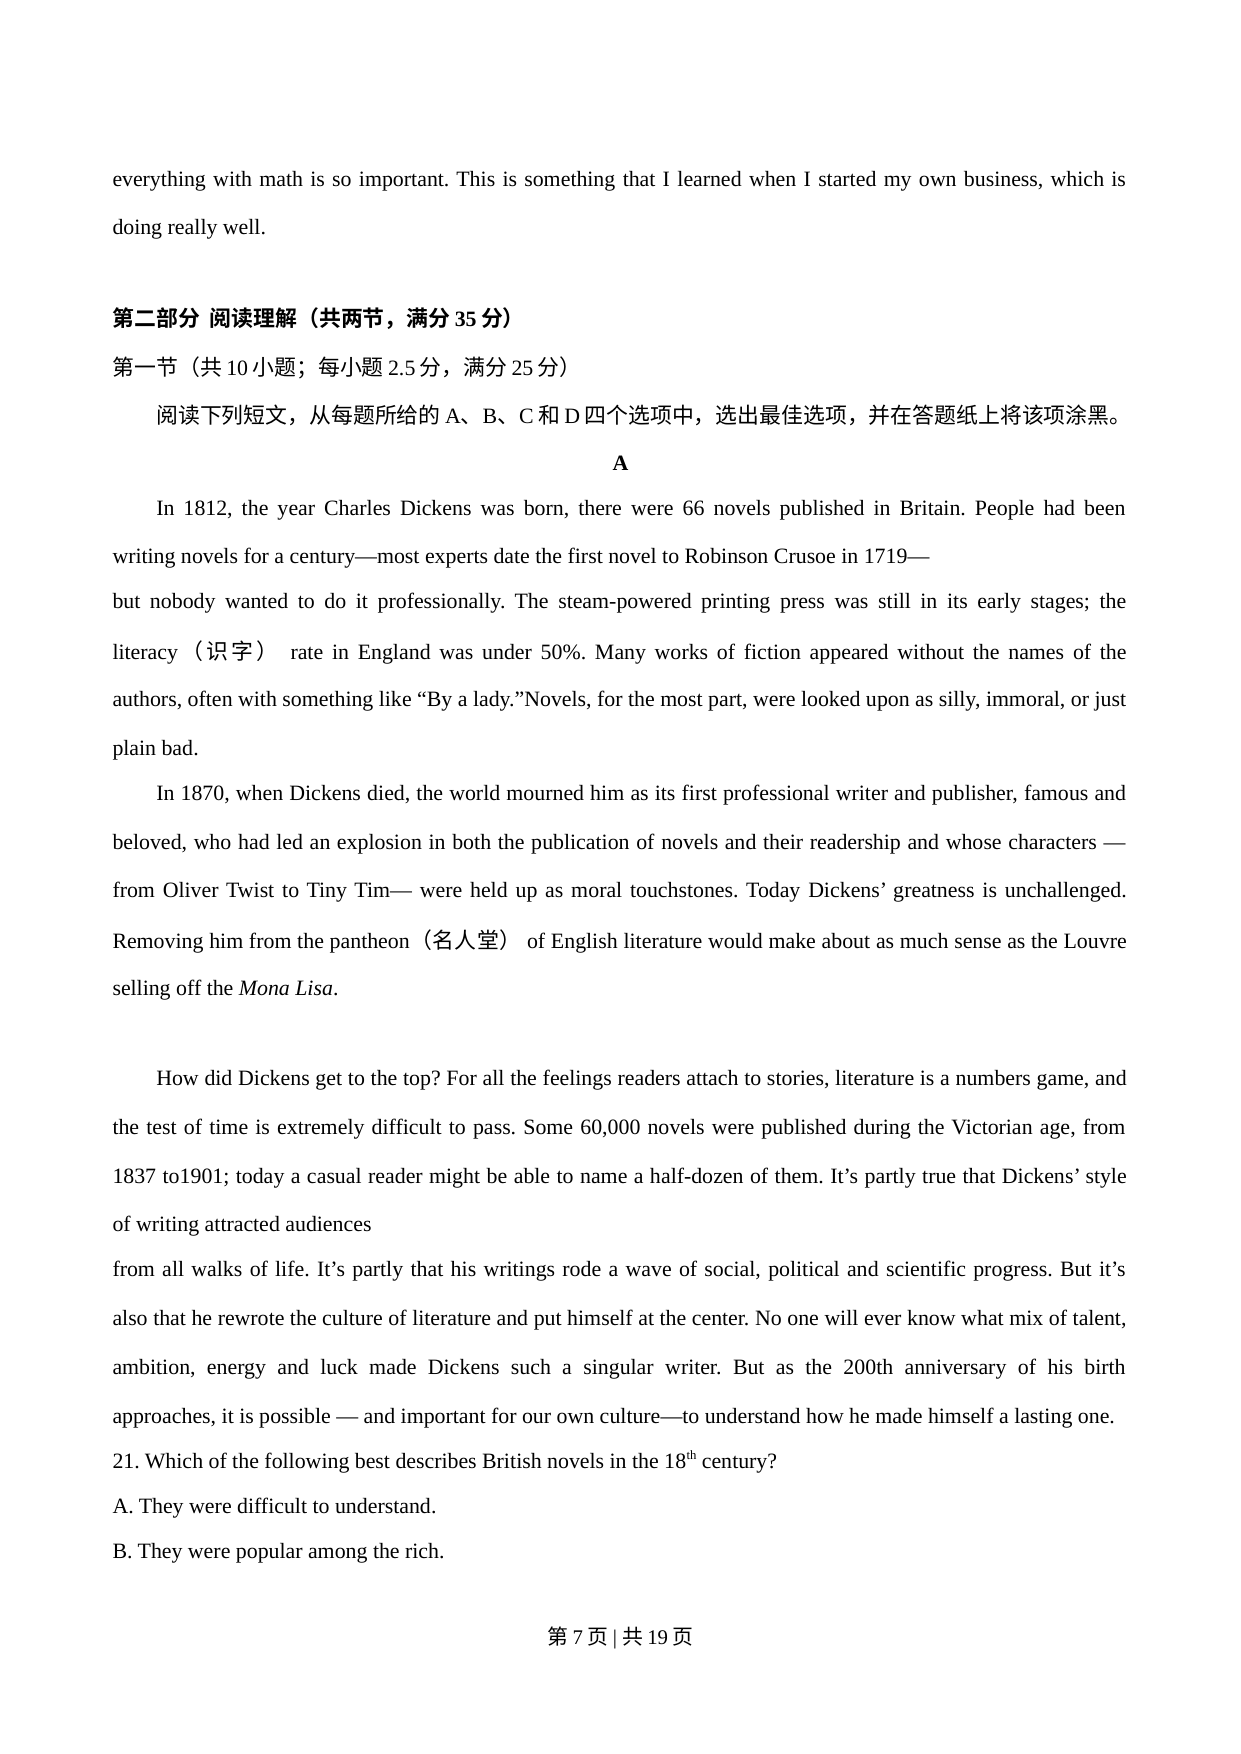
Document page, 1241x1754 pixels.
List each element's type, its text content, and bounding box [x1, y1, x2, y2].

text 第一节（共10小题；每小题2.5分，满分25分） [112, 349, 1128, 382]
text 第二部分 阅读理解（共两节，满分35分） [112, 301, 1128, 333]
text 阅读下列短文，从每题所给的A、B、C和D四个选项中，选出最佳选项，并在答题纸上将该项涂黑。 [112, 398, 1128, 430]
text In 1870, when Dickens died, the world mourned him as its first professional writer and publisher, famous and beloved, who had led an explosion in both the publication of novels and their readership and whose characters — from Oliver Twist to Tiny Tim— were held up as moral touchstones. Today Dickens’ greatness is unchallenged. Removing him from the pantheon（名人堂） of English literature would make about as much sense as the Louvre selling off the Mona Lisa. [112, 776, 1128, 1004]
text A [112, 446, 1128, 478]
text B. They were popular among the rich. [112, 1534, 1128, 1567]
text from all walks of life. It’s partly that his writings rode a wave of social, political and scientific progress. But it’s also that he rewrote the culture of literature and put himself at the center. No one will ever know what mix of talent, ambition, energy and luck made Dickens such a singular writer. But as the 200th anniversary of his birth approaches, it is possible — and important for our own culture—to understand how he made himself a lasting one. [112, 1253, 1128, 1432]
text In 1812, the year Charles Dickens was born, there were 66 novels published in Britain. People had been writing novels for a century—most experts date the first novel to Robinson Crusoe in 1719— [112, 491, 1128, 572]
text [112, 162, 1128, 243]
text but nobody wanted to do it professionally. The steam-powered printing press was still in its early stages; the literacy（识字） rate in England was under 50%. Many works of fiction appeared without the names of the authors, often with something like “By a lady.”Novels, for the most part, were looked upon as silly, immoral, or just plain bad. [112, 585, 1128, 764]
text A. They were difficult to understand. [112, 1489, 1128, 1522]
text How did Dickens get to the top? For all the feelings readers attach to stories, literature is a numbers game, and the test of time is extremely difficult to pass. Some 60,000 novels were published during the Victorian age, from 1837 to1901; today a casual reader might be able to name a half-dozen of them. It’s partly true that Dickens’ style of writing attracted audiences [112, 1061, 1128, 1240]
text 21. Which of the following best describes British novels in the 18th century? [112, 1444, 1128, 1477]
